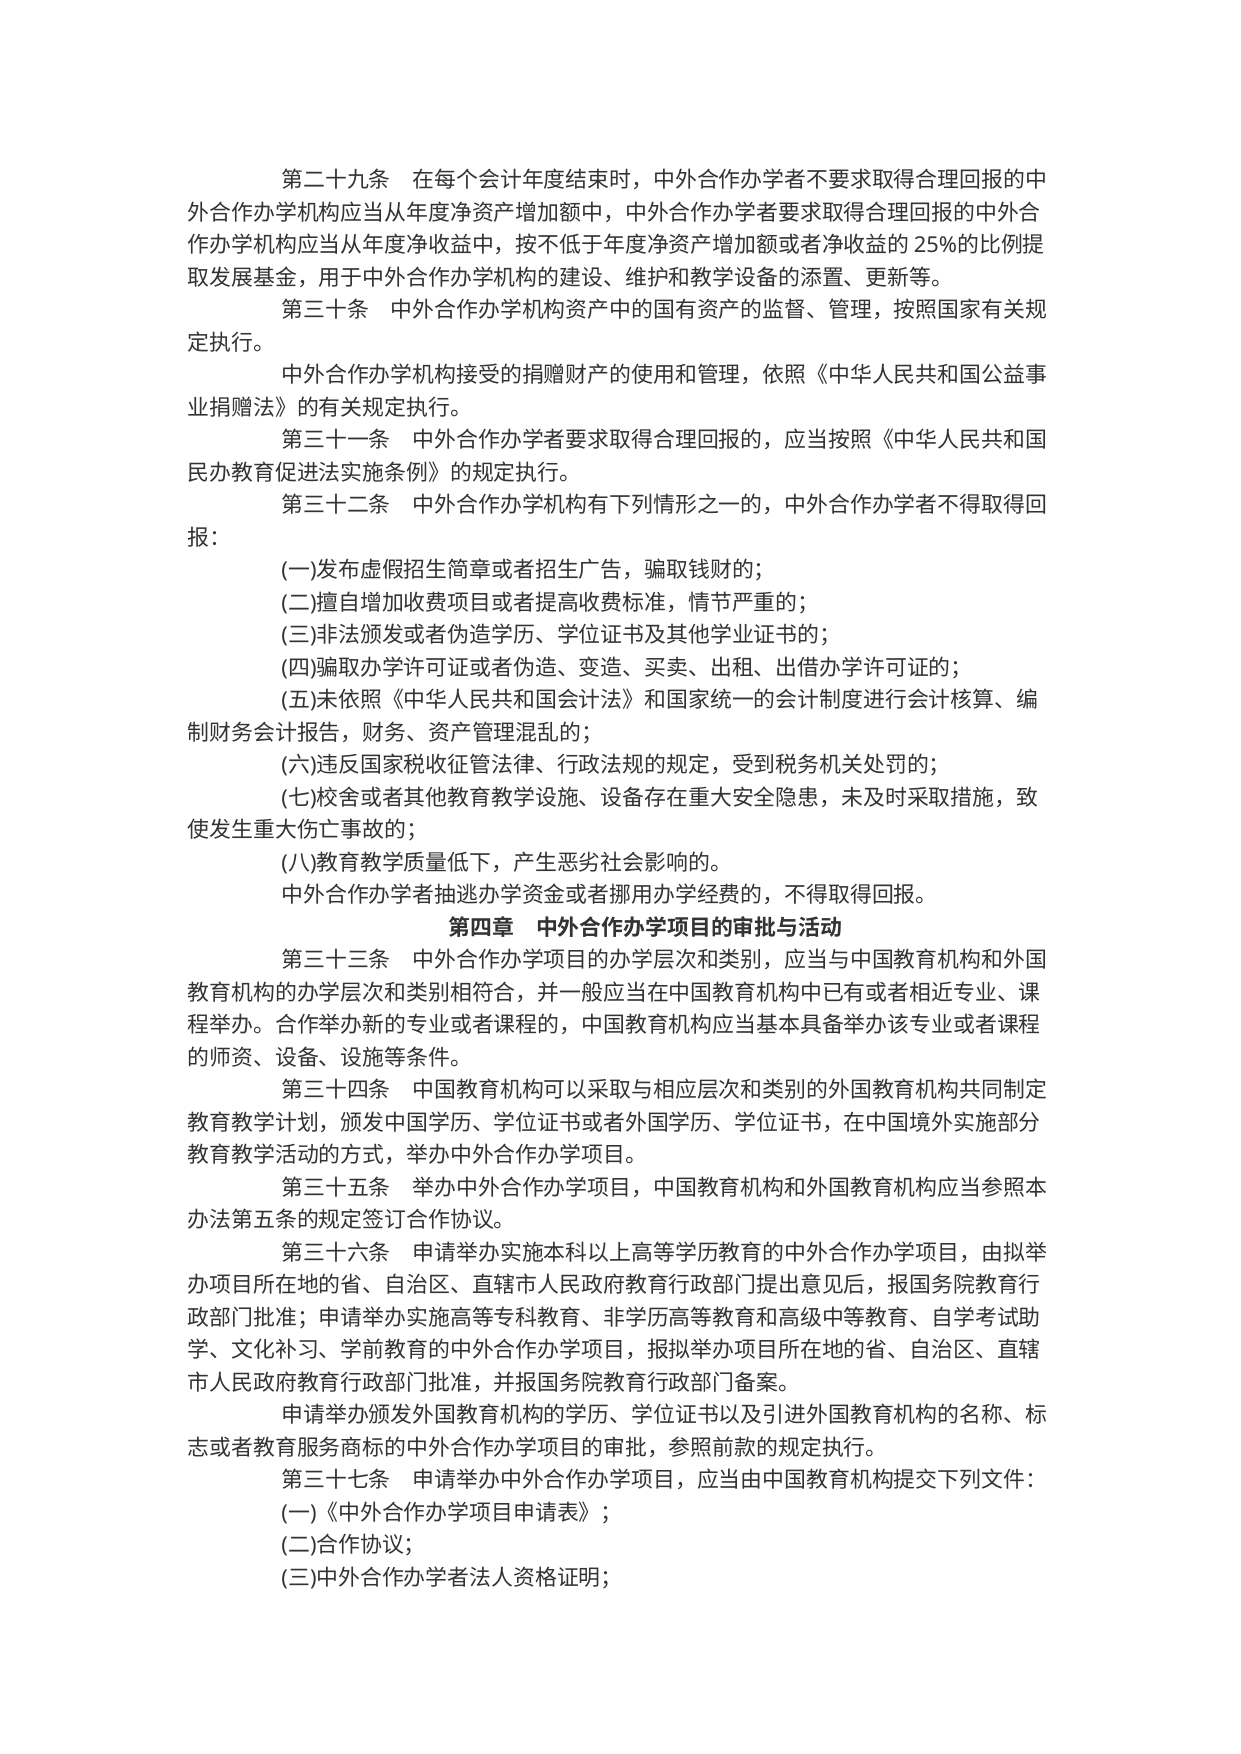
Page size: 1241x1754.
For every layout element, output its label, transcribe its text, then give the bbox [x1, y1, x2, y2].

text (一)发布虚假招生简章或者招生广告，骗取钱财的； [187, 552, 1053, 584]
text (三)中外合作办学者法人资格证明； [187, 1559, 1053, 1592]
text (四)骗取办学许可证或者伪造、变造、买卖、出租、出借办学许可证的； [187, 649, 1053, 682]
text (三)非法颁发或者伪造学历、学位证书及其他学业证书的； [187, 617, 1053, 649]
text (七)校舍或者其他教育教学设施、设备存在重大安全隐患，未及时采取措施，致使发生重大伤亡事故的； [187, 779, 1053, 844]
text 第三十五条 举办中外合作办学项目，中国教育机构和外国教育机构应当参照本办法第五条的规定签订合作协议。 [187, 1169, 1053, 1234]
text (六)违反国家税收征管法律、行政法规的规定，受到税务机关处罚的； [187, 747, 1053, 779]
text 中外合作办学者抽逃办学资金或者挪用办学经费的，不得取得回报。 [187, 877, 1053, 909]
text 第三十二条 中外合作办学机构有下列情形之一的，中外合作办学者不得取得回报： [187, 487, 1053, 552]
text (二)合作协议； [187, 1527, 1053, 1559]
text 第四章 中外合作办学项目的审批与活动 [187, 909, 1053, 942]
text 第三十六条 申请举办实施本科以上高等学历教育的中外合作办学项目，由拟举办项目所在地的省、自治区、直辖市人民政府教育行政部门提出意见后，报国务院教育行政部门批准；申请举办实施高等专科教育、非学历高等教育和高级中等教育、自学考试助学、文化补习、学前教育的中外合作办学项目，报拟举办项目所在地的省、自治区、直辖市人民政府教育行政部门批准，并报国务院教育行政部门备案。 [187, 1234, 1053, 1397]
text 第三十四条 中国教育机构可以采取与相应层次和类别的外国教育机构共同制定教育教学计划，颁发中国学历、学位证书或者外国学历、学位证书，在中国境外实施部分教育教学活动的方式，举办中外合作办学项目。 [187, 1072, 1053, 1169]
text 第三十七条 申请举办中外合作办学项目，应当由中国教育机构提交下列文件： [187, 1462, 1053, 1494]
text 第二十九条 在每个会计年度结束时，中外合作办学者不要求取得合理回报的中外合作办学机构应当从年度净资产增加额中，中外合作办学者要求取得合理回报的中外合作办学机构应当从年度净收益中，按不低于年度净资产增加额或者净收益的25%的比例提取发展基金，用于中外合作办学机构的建设、维护和教学设备的添置、更新等。 [187, 162, 1053, 292]
text 申请举办颁发外国教育机构的学历、学位证书以及引进外国教育机构的名称、标志或者教育服务商标的中外合作办学项目的审批，参照前款的规定执行。 [187, 1397, 1053, 1462]
text (五)未依照《中华人民共和国会计法》和国家统一的会计制度进行会计核算、编制财务会计报告，财务、资产管理混乱的； [187, 682, 1053, 747]
text (一)《中外合作办学项目申请表》； [187, 1494, 1053, 1527]
text (八)教育教学质量低下，产生恶劣社会影响的。 [187, 844, 1053, 877]
text 中外合作办学机构接受的捐赠财产的使用和管理，依照《中华人民共和国公益事业捐赠法》的有关规定执行。 [187, 357, 1053, 422]
text 第三十三条 中外合作办学项目的办学层次和类别，应当与中国教育机构和外国教育机构的办学层次和类别相符合，并一般应当在中国教育机构中已有或者相近专业、课程举办。合作举办新的专业或者课程的，中国教育机构应当基本具备举办该专业或者课程的师资、设备、设施等条件。 [187, 942, 1053, 1072]
text 第三十条 中外合作办学机构资产中的国有资产的监督、管理，按照国家有关规定执行。 [187, 292, 1053, 357]
text (二)擅自增加收费项目或者提高收费标准，情节严重的； [187, 584, 1053, 617]
text 第三十一条 中外合作办学者要求取得合理回报的，应当按照《中华人民共和国民办教育促进法实施条例》的规定执行。 [187, 422, 1053, 487]
